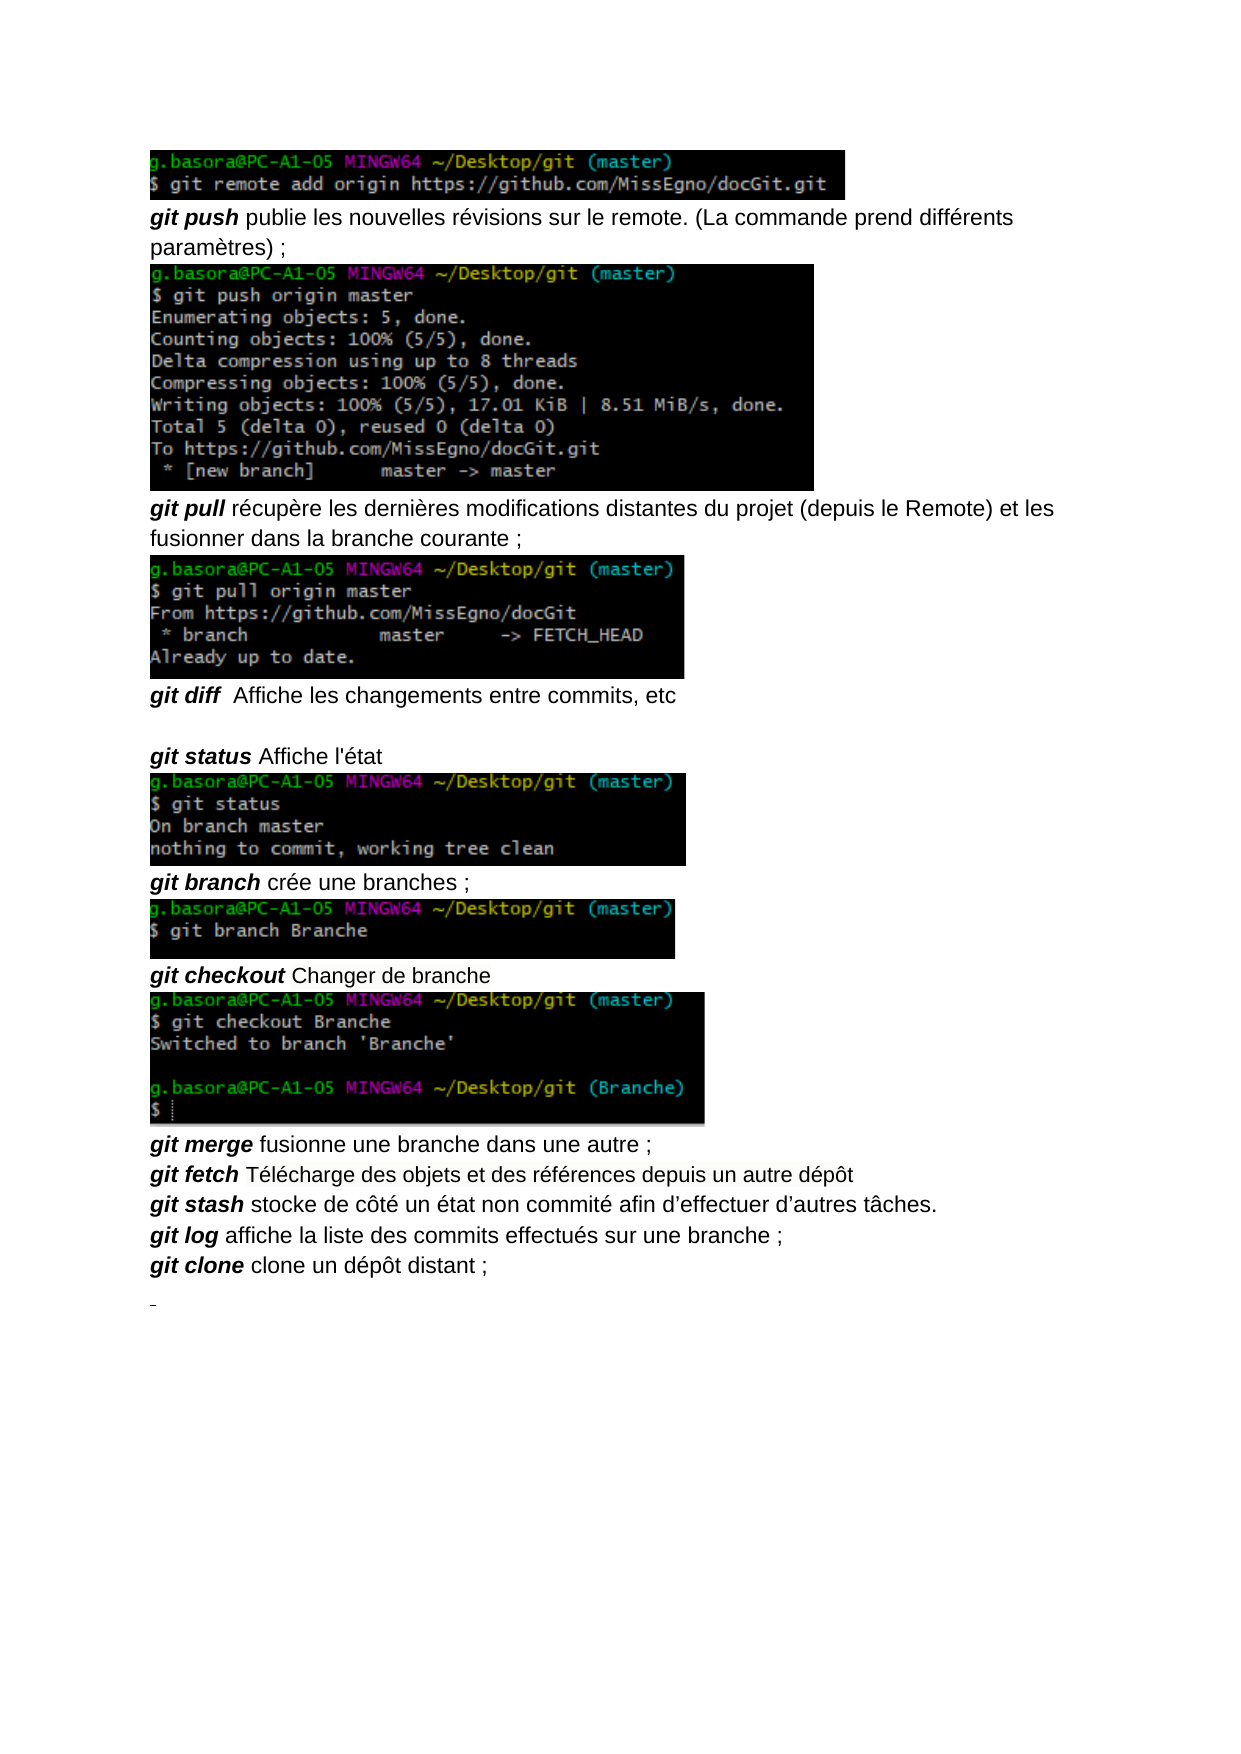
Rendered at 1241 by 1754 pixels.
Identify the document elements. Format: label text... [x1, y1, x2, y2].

picture [150, 773, 686, 866]
text git merge​ fusionne une branche dans une autre ; [150, 1131, 1090, 1157]
text git clone​ clone un dépôt distant ; [150, 1252, 1090, 1278]
picture [150, 992, 705, 1127]
text git checkout Changer de branche [150, 962, 1090, 989]
text git log​ affiche la liste des commits effectués sur une branche ; [150, 1222, 1090, 1248]
text git stash​ stocke de côté un état non commité afin d’effectuer d’autres tâches. [150, 1191, 1090, 1218]
text git branch​ crée une branches ; [150, 869, 1090, 895]
picture [150, 899, 675, 959]
picture [150, 264, 814, 491]
picture [150, 150, 846, 200]
text git status Affiche l'état [150, 743, 1090, 769]
text git pull​ récupère les dernières modifications distantes du projet (depuis le Remote) et les fusionner dans la branche courante ; [150, 495, 1090, 551]
text git fetch Télécharge des objets et des références depuis un autre dépôt [150, 1161, 1090, 1187]
text git push​ publie les nouvelles révisions sur le remote. (La commande prend différents paramètres) ; [150, 204, 1090, 260]
text git diff Affiche les changements entre commits, etc [150, 682, 1090, 709]
picture [150, 555, 685, 679]
